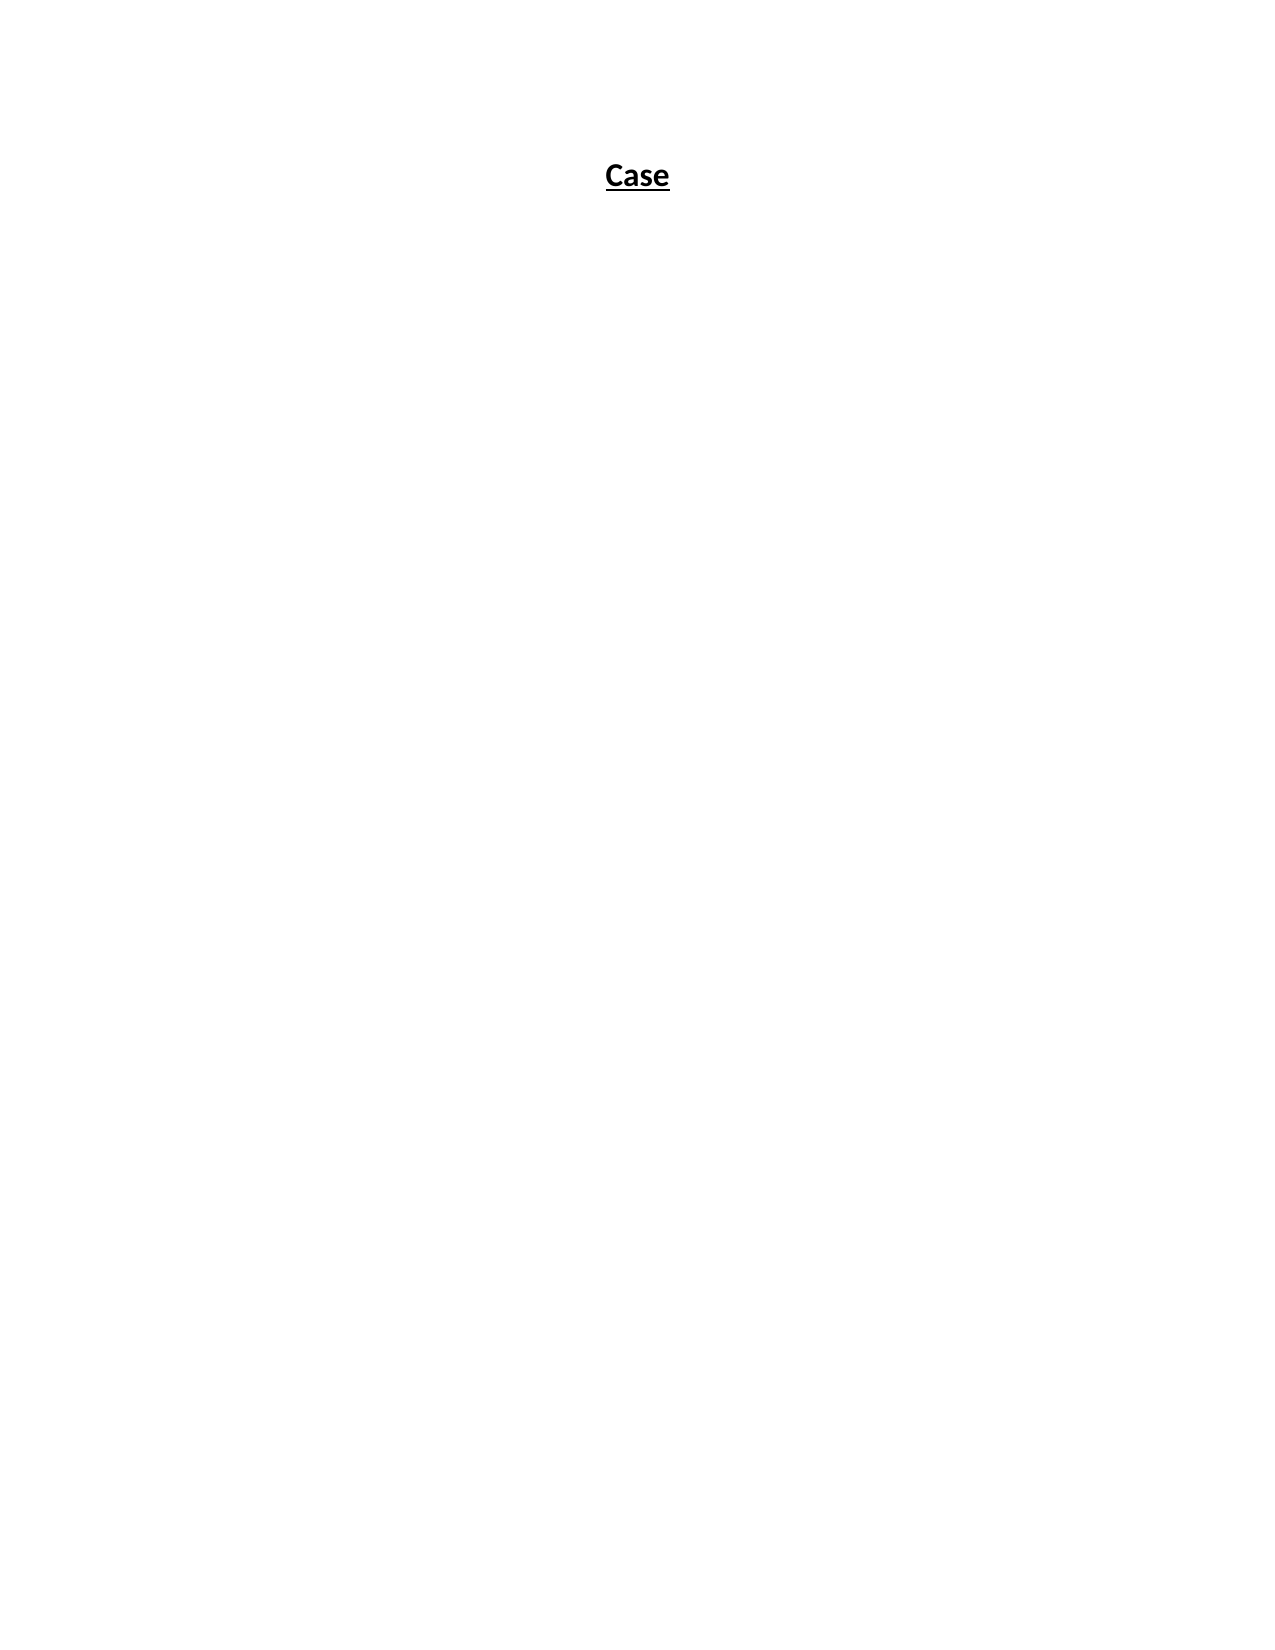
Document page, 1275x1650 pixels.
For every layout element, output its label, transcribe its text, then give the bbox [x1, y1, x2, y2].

subtitle Case [187, 154, 1087, 195]
